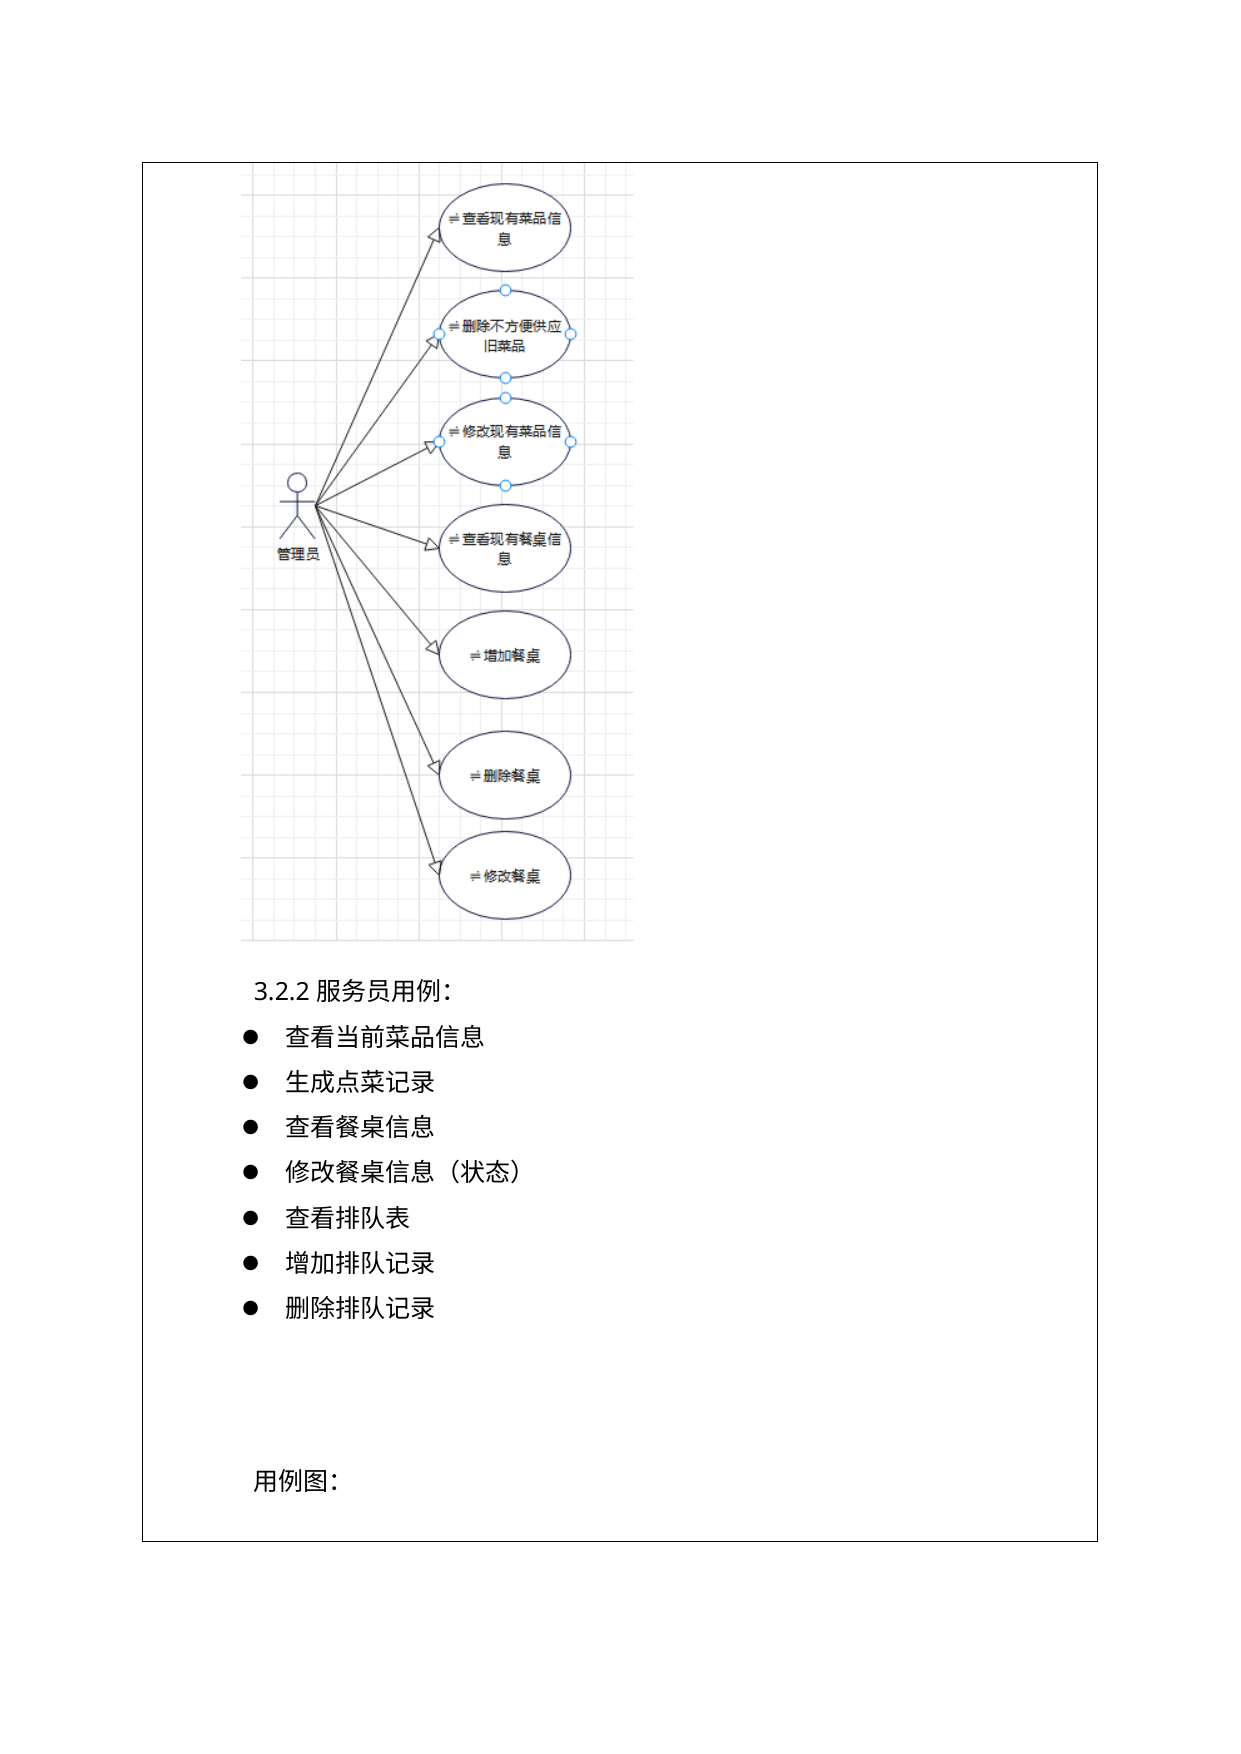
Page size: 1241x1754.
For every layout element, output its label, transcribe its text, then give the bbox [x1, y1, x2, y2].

picture [241, 163, 634, 965]
